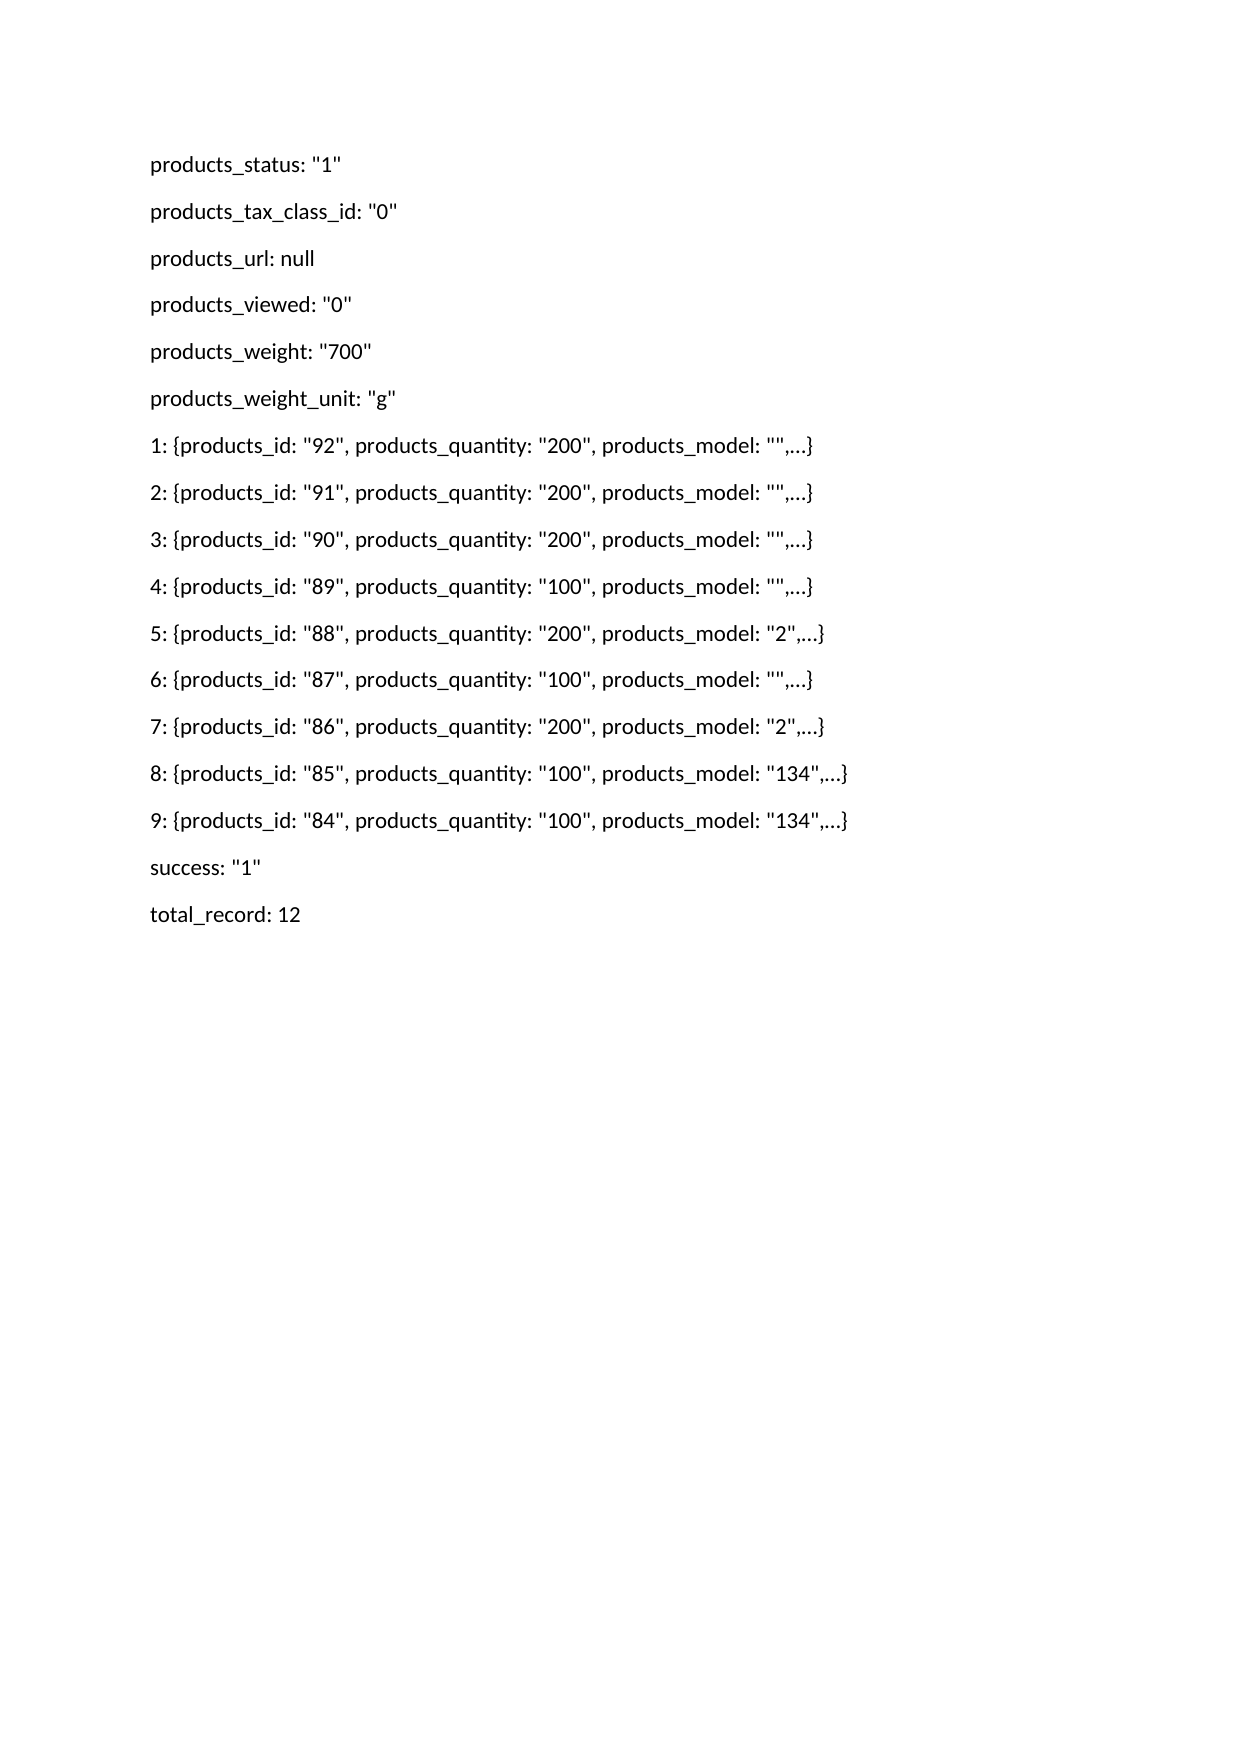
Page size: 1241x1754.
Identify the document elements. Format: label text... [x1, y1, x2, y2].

text products_tax_class_id: "0" [150, 197, 1090, 225]
text products_viewed: "0" [150, 291, 1090, 319]
text 6: {products_id: "87", products_quantity: "100", products_model: "",…} [150, 666, 1090, 694]
text 2: {products_id: "91", products_quantity: "200", products_model: "",…} [150, 478, 1090, 506]
text products_weight_unit: "g" [150, 384, 1090, 412]
text 5: {products_id: "88", products_quantity: "200", products_model: "2",…} [150, 619, 1090, 647]
text 4: {products_id: "89", products_quantity: "100", products_model: "",…} [150, 572, 1090, 600]
text products_url: null [150, 244, 1090, 272]
text 1: {products_id: "92", products_quantity: "200", products_model: "",…} [150, 431, 1090, 459]
text products_weight: "700" [150, 337, 1090, 366]
text 3: {products_id: "90", products_quantity: "200", products_model: "",…} [150, 525, 1090, 553]
text success: "1" [150, 853, 1090, 881]
text 9: {products_id: "84", products_quantity: "100", products_model: "134",…} [150, 806, 1090, 834]
text products_status: "1" [150, 150, 1090, 178]
text 8: {products_id: "85", products_quantity: "100", products_model: "134",…} [150, 759, 1090, 787]
text total_record: 12 [150, 900, 1090, 928]
text 7: {products_id: "86", products_quantity: "200", products_model: "2",…} [150, 712, 1090, 741]
